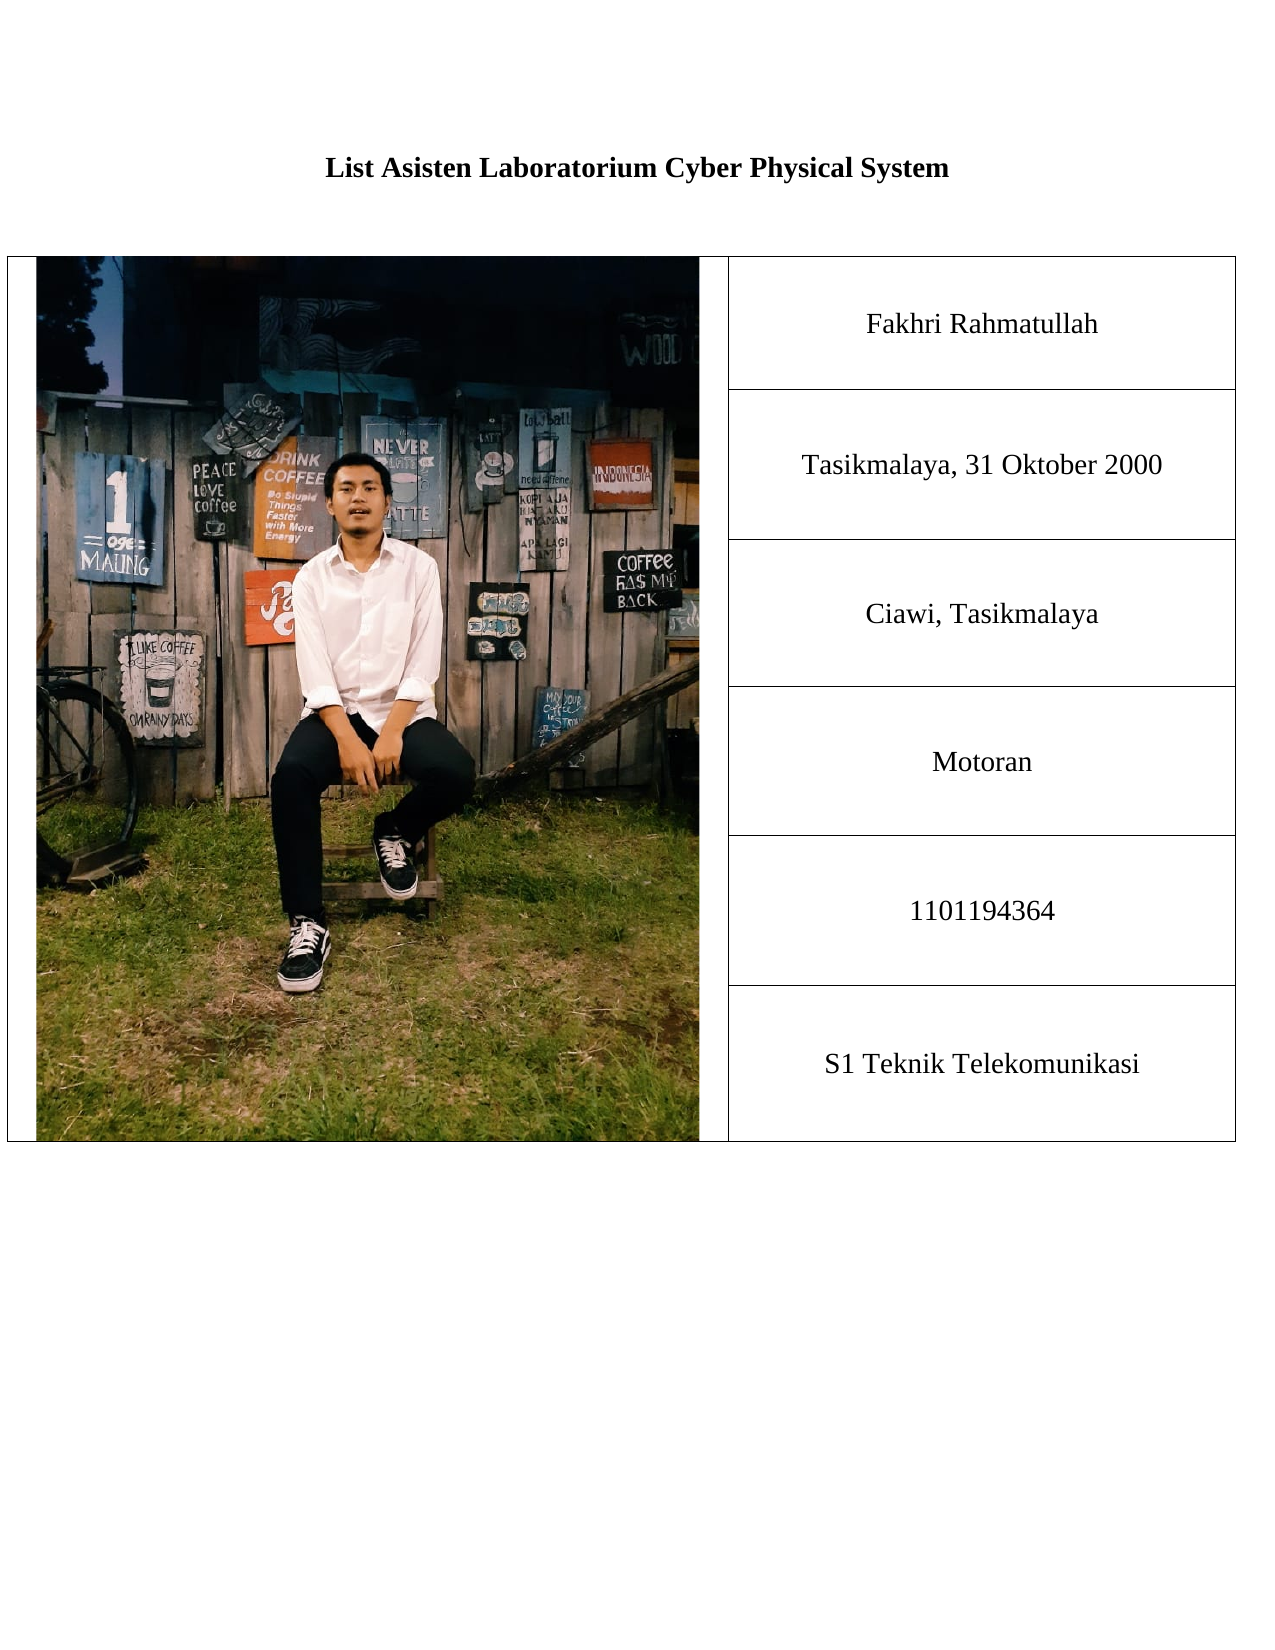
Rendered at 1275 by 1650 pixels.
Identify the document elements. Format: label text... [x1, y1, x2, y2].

text List Asisten Laboratorium Cyber Physical System [150, 150, 1125, 183]
table_header [700, 257, 728, 1141]
table_cell S1 Teknik Telekomunikasi [729, 986, 1235, 1141]
table_cell Motoran [729, 687, 1235, 834]
table_cell Ciawi, Tasikmalaya [729, 540, 1235, 686]
table_cell Tasikmalaya, 31 Oktober 2000 [729, 390, 1235, 538]
table_header Fakhri Rahmatullah [729, 257, 1235, 389]
table_header [8, 257, 36, 1141]
picture [36, 256, 700, 1141]
table_cell 1101194364 [729, 836, 1235, 984]
